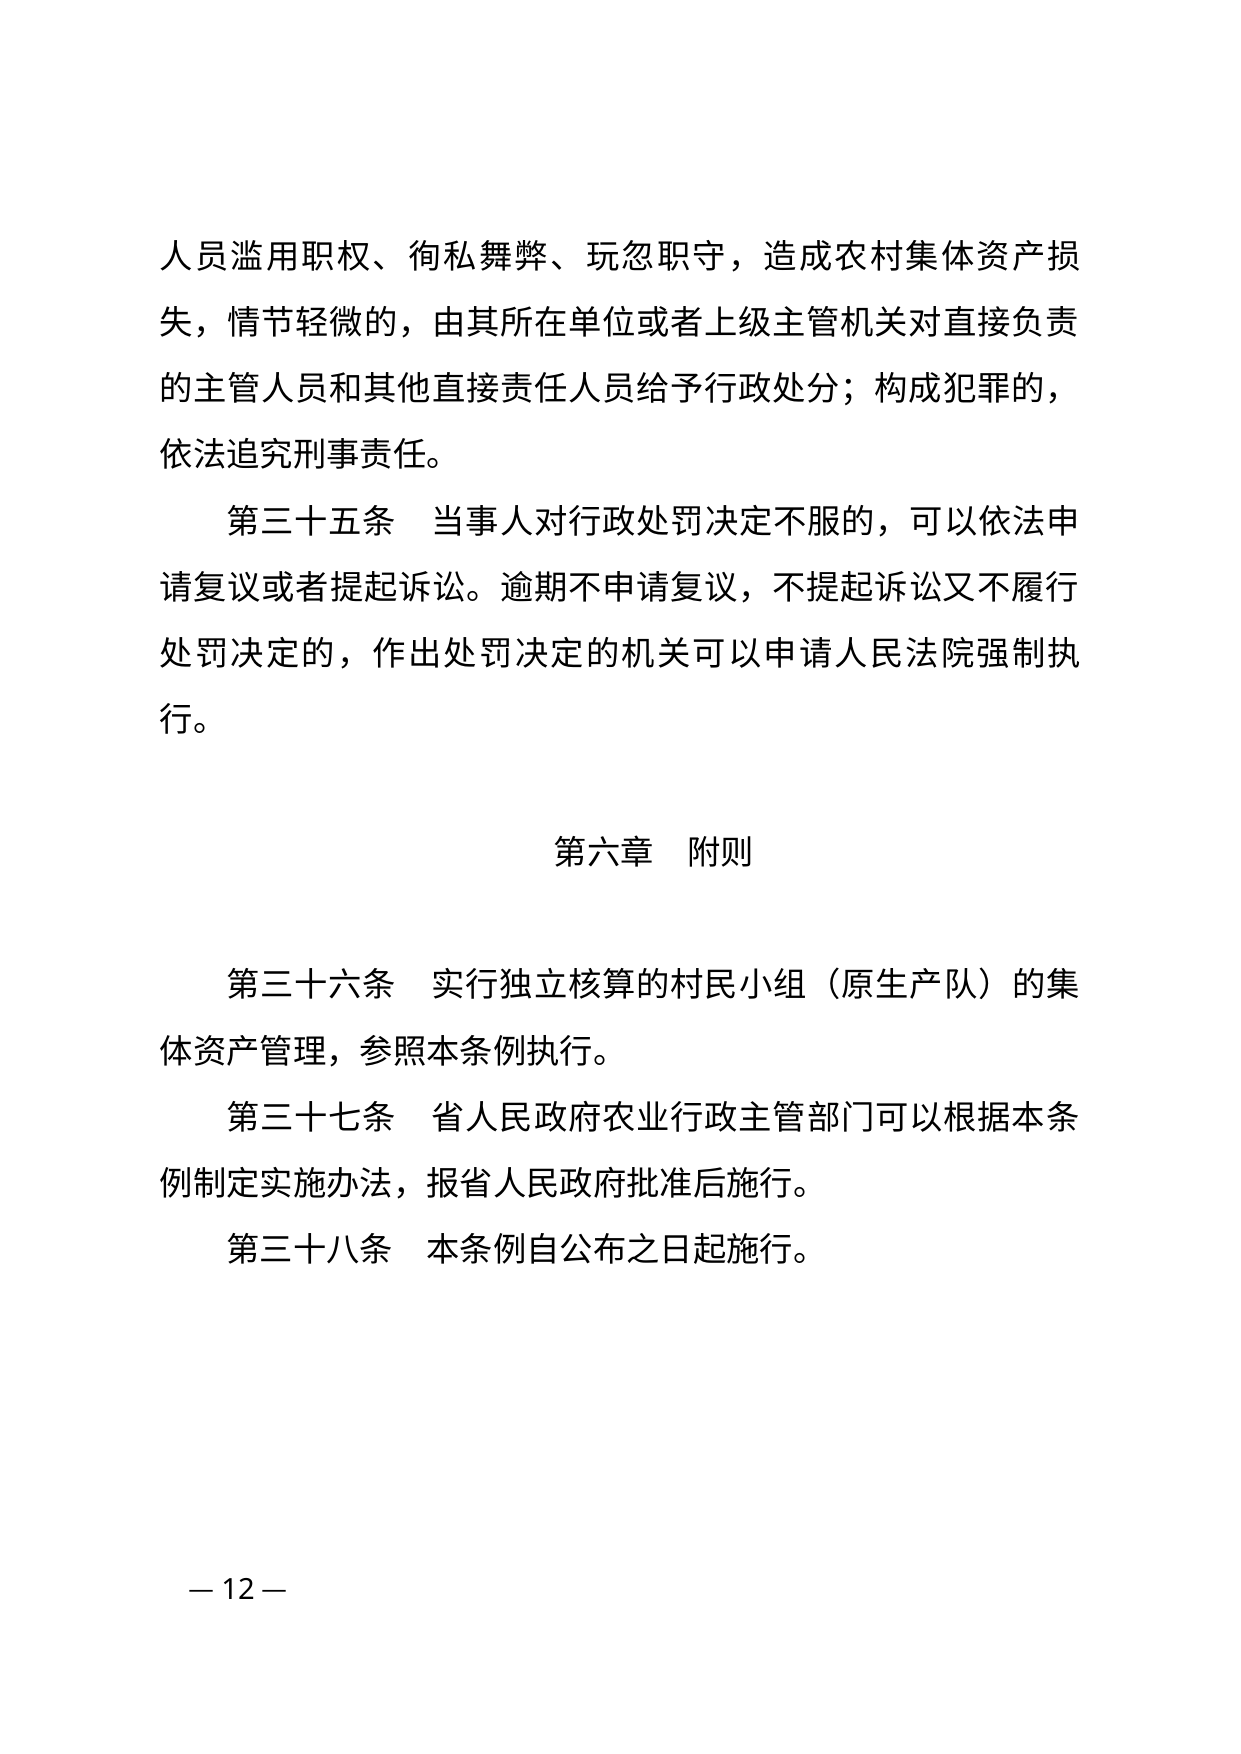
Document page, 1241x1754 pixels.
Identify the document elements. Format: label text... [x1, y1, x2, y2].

text 第三十五条 当事人对行政处罚决定不服的，可以依法申请复议或者提起诉讼。逾期不申请复议，不提起诉讼又不履行处罚决定的，作出处罚决定的机关可以申请人民法院强制执行。 [159, 485, 1081, 750]
text 第三十七条 省人民政府农业行政主管部门可以根据本条例制定实施办法，报省人民政府批准后施行。 [159, 1082, 1081, 1214]
text 第三十六条 实行独立核算的村民小组（原生产队）的集体资产管理，参照本条例执行。 [159, 949, 1081, 1082]
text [159, 220, 1081, 485]
text 第三十八条 本条例自公布之日起施行。 [159, 1214, 1081, 1280]
list 附则 [159, 817, 1081, 883]
